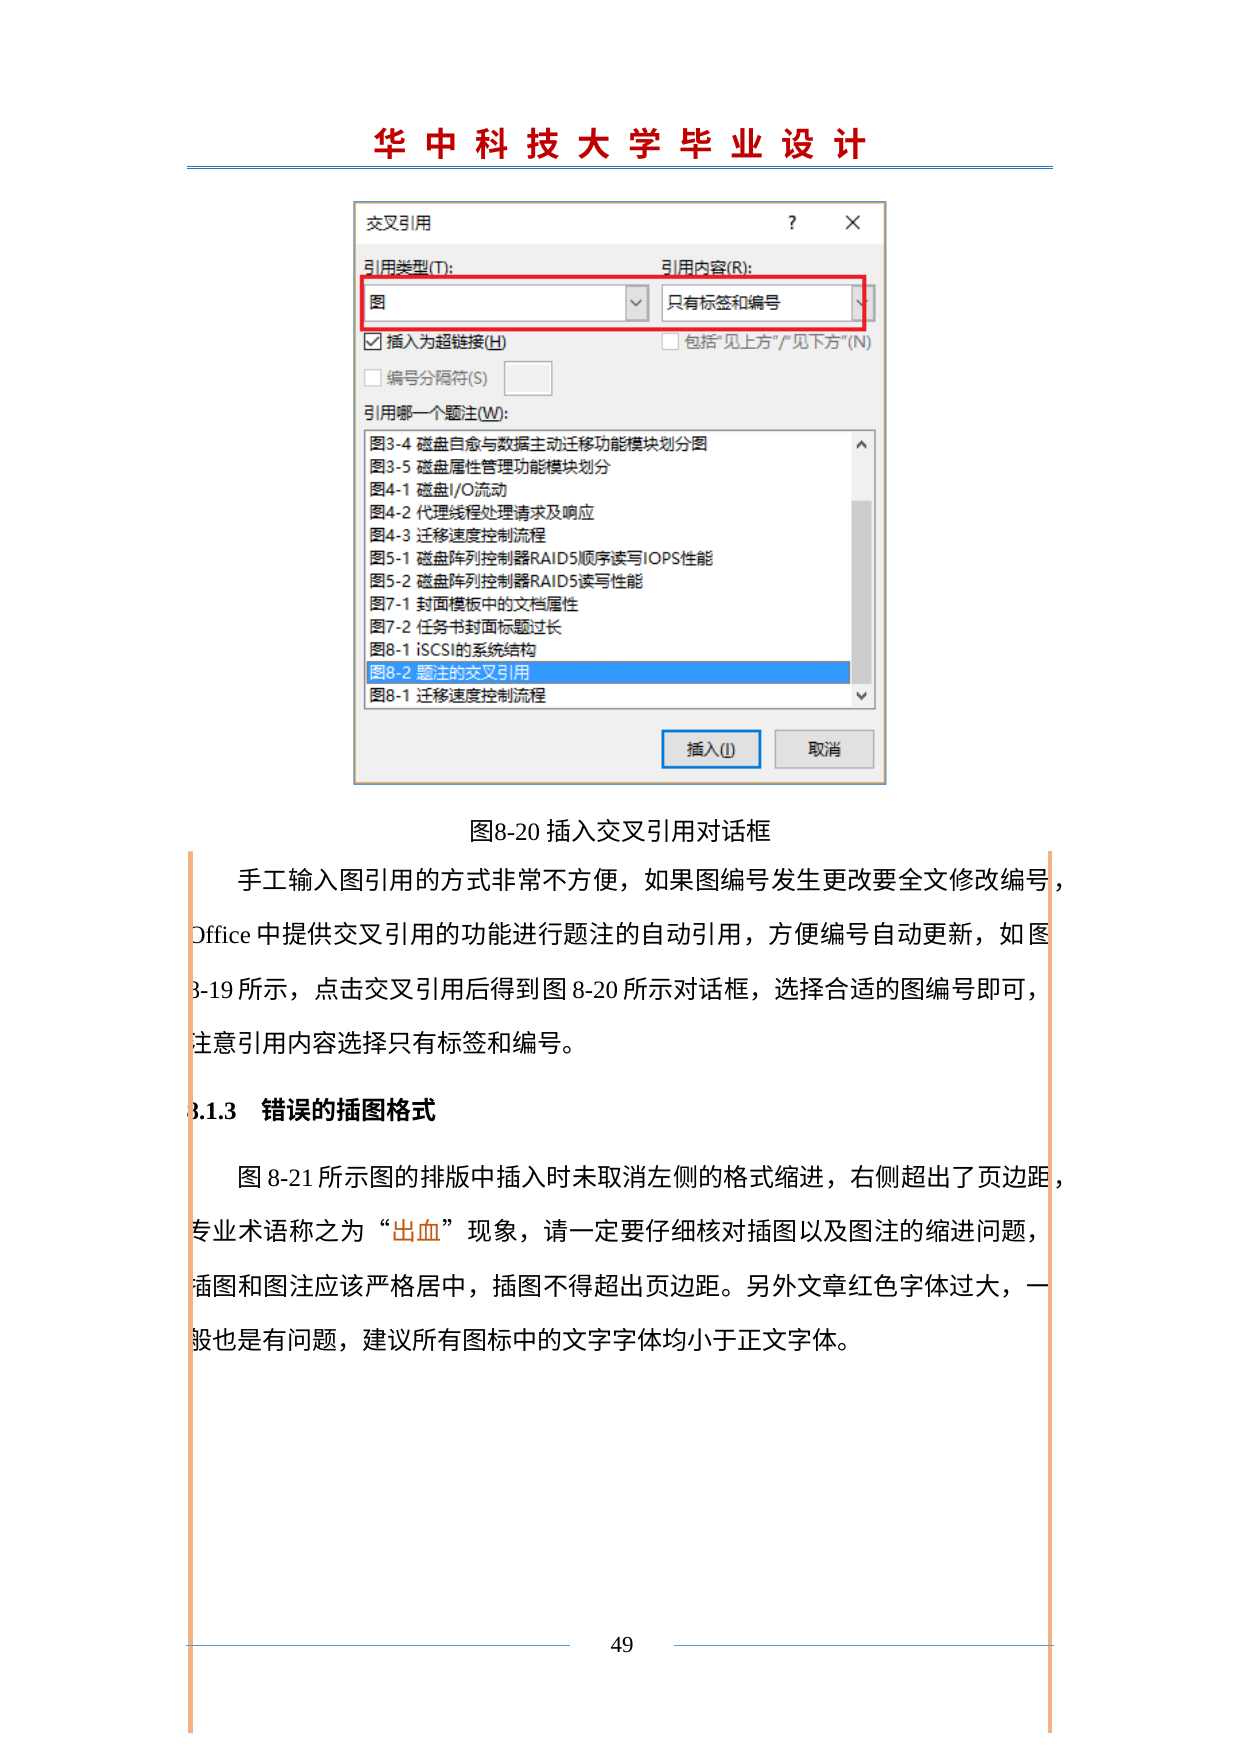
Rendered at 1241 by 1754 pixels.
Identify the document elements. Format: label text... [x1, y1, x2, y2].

subtitle 错误的插图格式 [193, 1090, 1048, 1127]
picture [352, 201, 888, 785]
